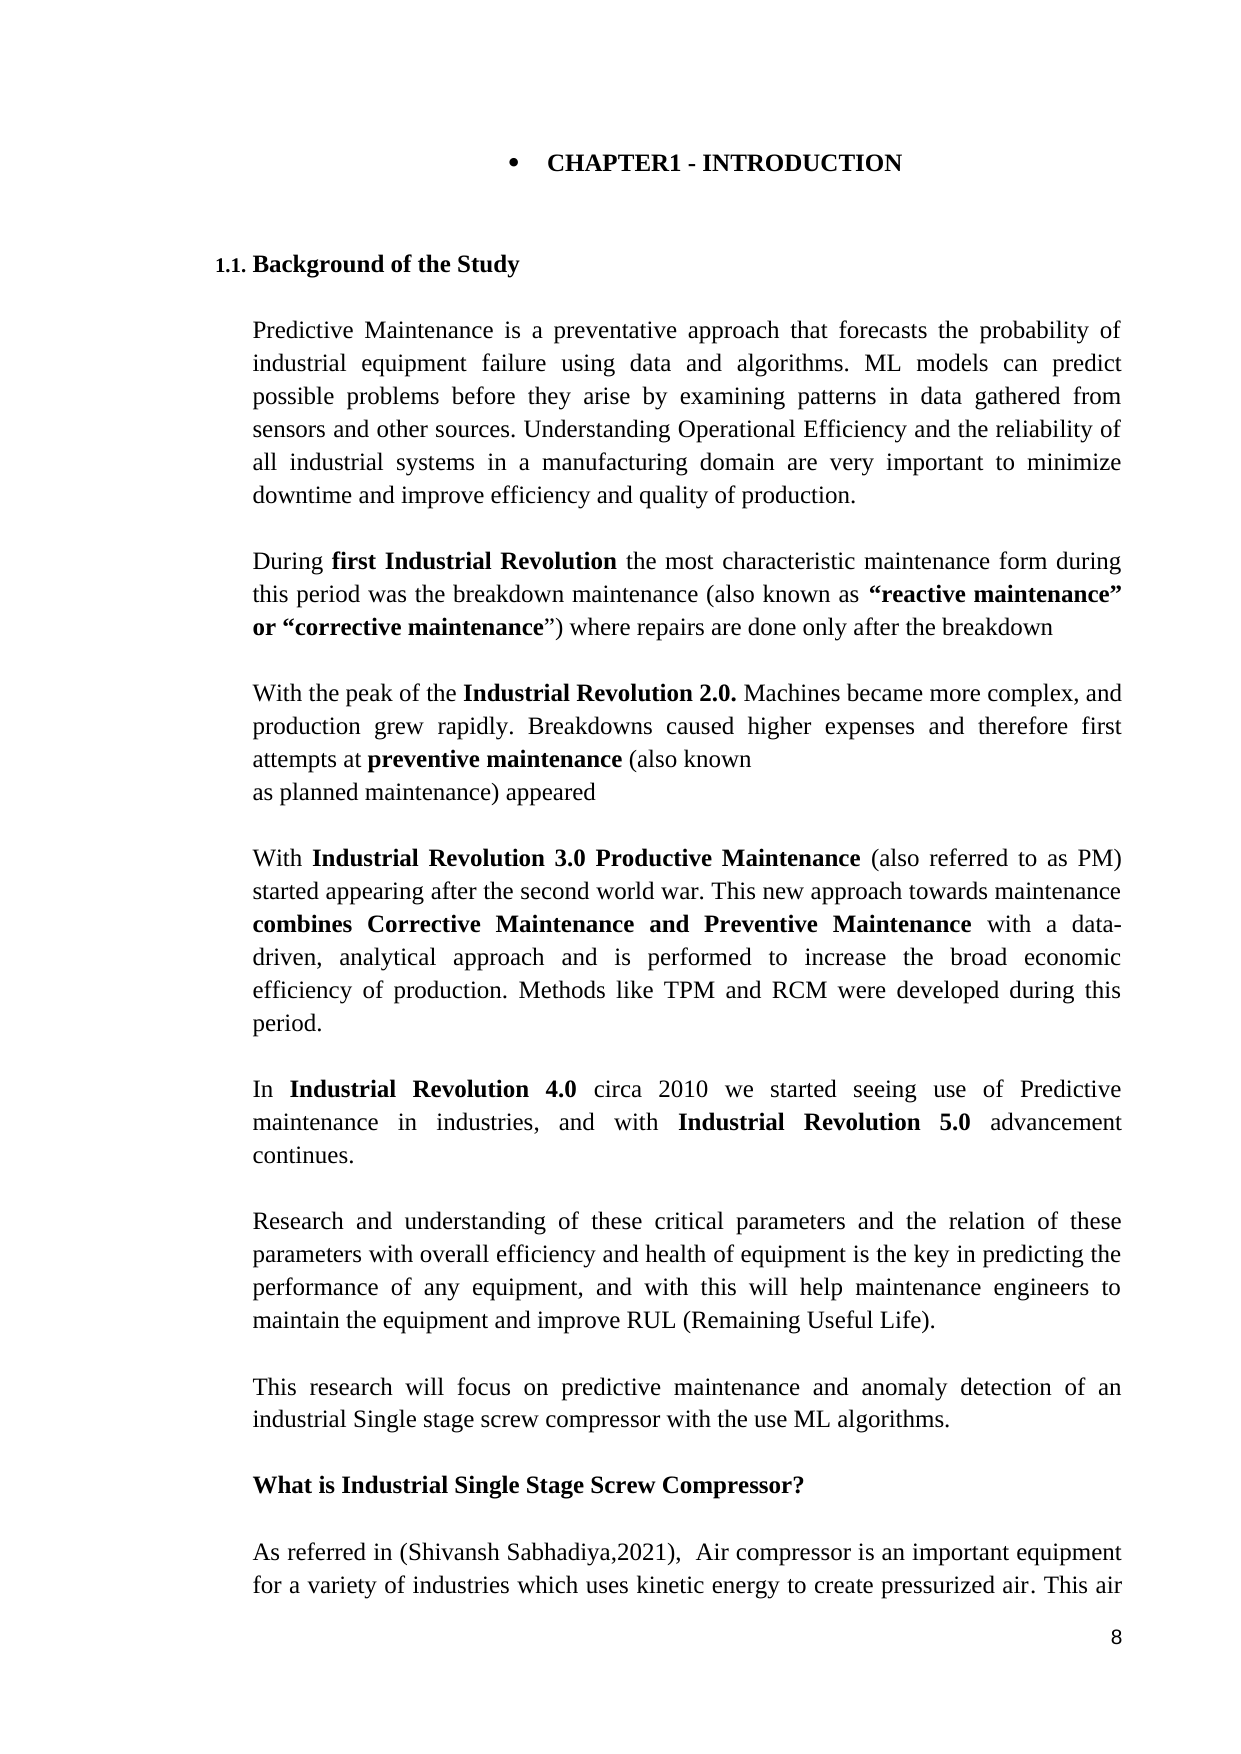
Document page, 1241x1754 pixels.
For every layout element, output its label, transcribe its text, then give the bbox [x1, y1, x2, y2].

text as planned maintenance) appeared [252, 777, 1122, 806]
text In Industrial Revolution 4.0 circa 2010 we started seeing use of Predictive maintenance in industries, and with Industrial Revolution 5.0 advancement continues. [252, 1074, 1122, 1169]
text With the peak of the Industrial Revolution 2.0. Machines became more complex, and production grew rapidly. Breakdowns caused higher expenses and therefore first attempts at preventive maintenance (also known [252, 678, 1122, 773]
text Predictive Maintenance is a preventative approach that forecasts the probability of industrial equipment failure using data and algorithms. ML models can predict possible problems before they arise by examining patterns in data gathered from sensors and other sources. Understanding Operational Efficiency and the reliability of all industrial systems in a manufacturing domain are very important to minimize downtime and improve efficiency and quality of production. [252, 315, 1122, 509]
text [252, 1537, 1122, 1598]
text This research will focus on predictive maintenance and anomaly detection of an industrial Single stage screw compressor with the use ML algorithms. [252, 1372, 1122, 1433]
subtitle CHAPTER1 - INTRODUCTION [290, 148, 1122, 176]
text During first Industrial Revolution the most characteristic maintenance form during this period was the breakdown maintenance (also known as “reactive maintenance” or “corrective maintenance”) where repairs are done only after the breakdown [252, 546, 1122, 641]
text Research and understanding of these critical parameters and the relation of these parameters with overall efficiency and health of equipment is the key in predicting the performance of any equipment, and with this will help maintenance engineers to maintain the equipment and improve RUL (Remaining Useful Life). [252, 1206, 1122, 1334]
subtitle Background of the Study [215, 249, 1122, 278]
text With Industrial Revolution 3.0 Productive Maintenance (also referred to as PM) started appearing after the second world war. This new approach towards maintenance combines Corrective Maintenance and Preventive Maintenance with a data-driven, analytical approach and is performed to increase the broad economic efficiency of production. Methods like TPM and RCM were developed during this period. [252, 843, 1122, 1037]
text What is Industrial Single Stage Screw Compressor? [252, 1471, 1122, 1499]
